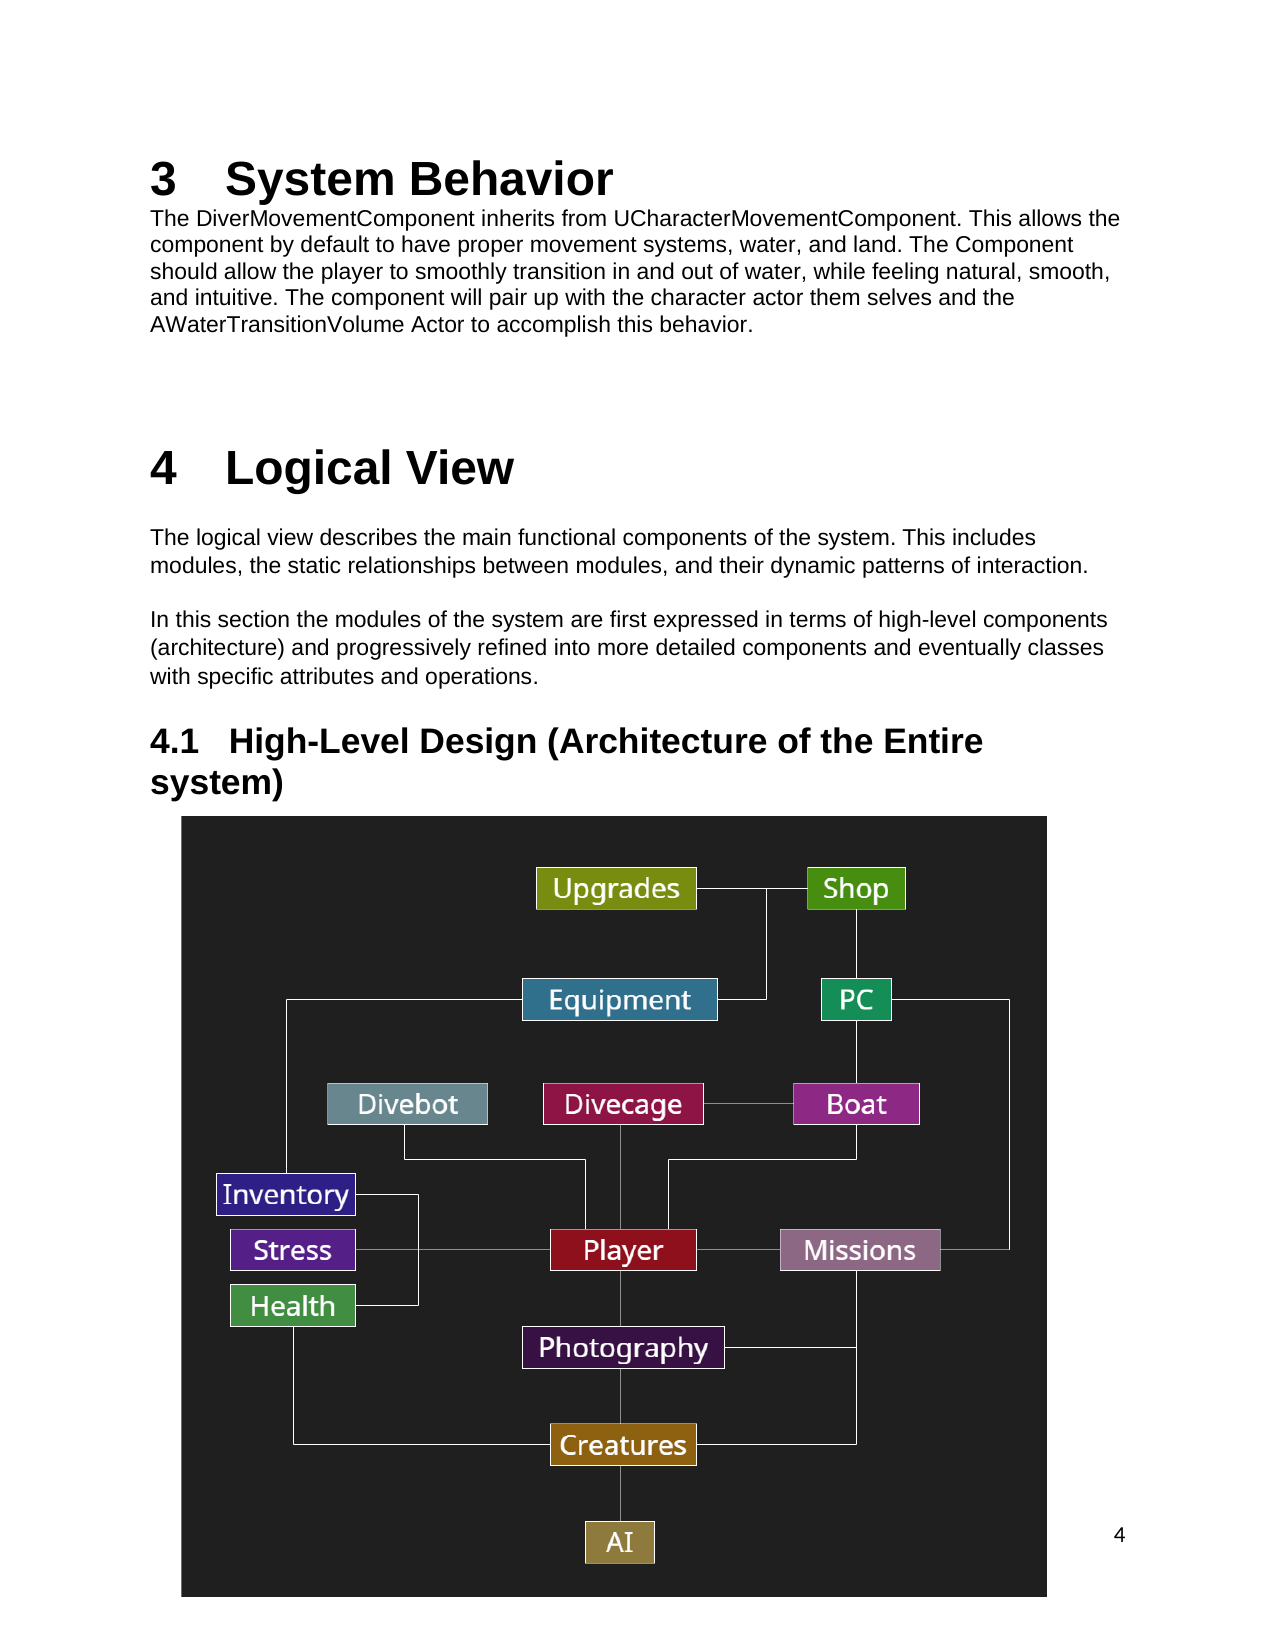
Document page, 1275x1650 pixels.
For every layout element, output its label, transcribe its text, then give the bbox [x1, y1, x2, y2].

text 3 System Behavior [150, 150, 1125, 205]
subtitle 4 Logical View [150, 439, 1125, 495]
subtitle 4.1 High-Level Design (Architecture of the Entire system) [150, 720, 1125, 802]
text In this section the modules of the system are first expressed in terms of high-level components (architecture) and progressively refined into more detailed components and eventually classes with specific attributes and operations. [150, 606, 1125, 689]
picture [181, 816, 1047, 1597]
text The logical view describes the main functional components of the system. This includes modules, the static relationships between modules, and their dynamic patterns of interaction. [150, 524, 1125, 579]
text The DiverMovementComponent inherits from UCharacterMovementComponent. This allows the component by default to have proper movement systems, water, and land. The Component should allow the player to smoothly transition in and out of water, while feeling natural, smooth, and intuitive. The component will pair up with the character actor them selves and the AWaterTransitionVolume Actor to accomplish this behavior. [150, 205, 1125, 337]
